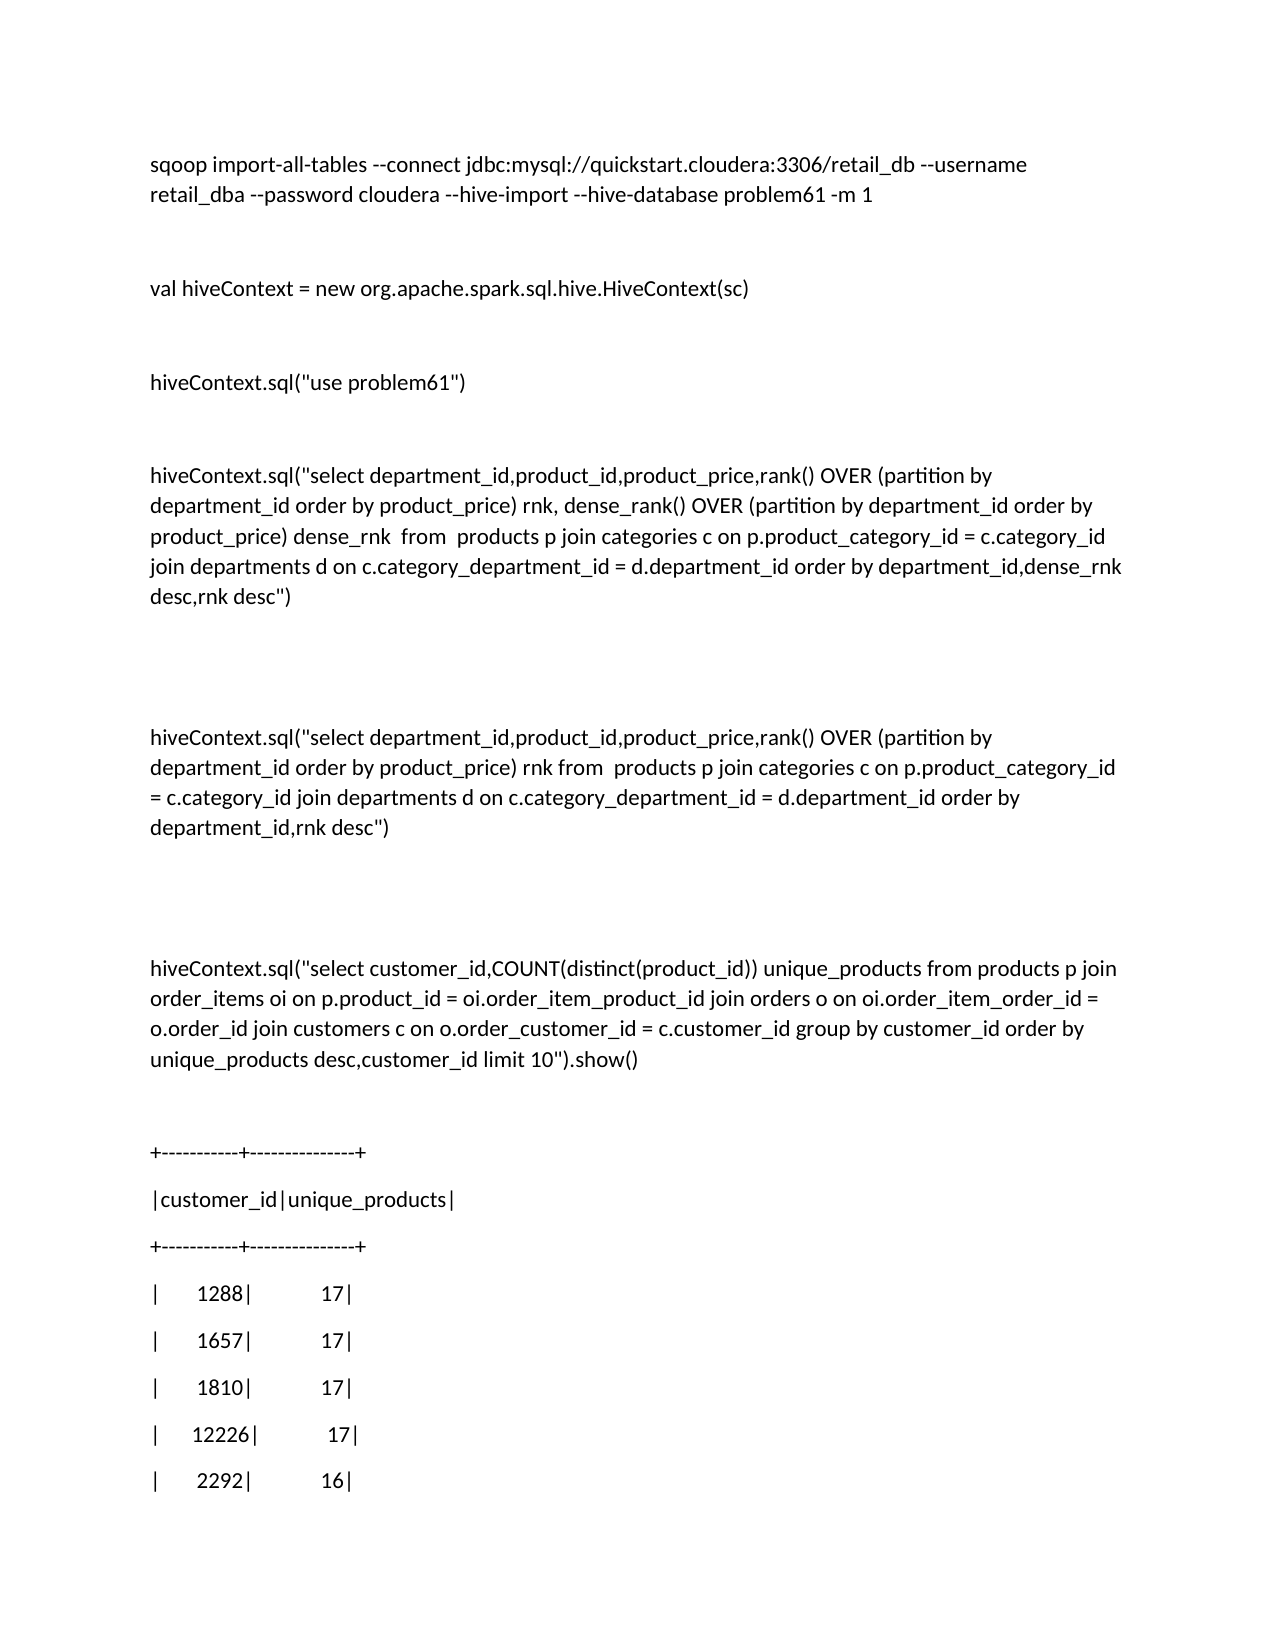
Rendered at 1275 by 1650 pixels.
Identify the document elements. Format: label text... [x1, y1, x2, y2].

text |customer_id|unique_products| [150, 1185, 1125, 1213]
text +-----------+---------------+ [150, 1232, 1125, 1260]
text | 1810| 17| [150, 1373, 1125, 1401]
text | 2292| 16| [150, 1467, 1125, 1495]
text hiveContext.sql("select department_id,product_id,product_price,rank() OVER (partition by department_id order by product_price) rnk from products p join categories c on p.product_category_id = c.category_id join departments d on c.category_department_id = d.department_id order by department_id,rnk desc") [150, 723, 1125, 842]
text +-----------+---------------+ [150, 1138, 1125, 1167]
text sqoop import-all-tables --connect jdbc:mysql://quickstart.cloudera:3306/retail_db --username retail_dba --password cloudera --hive-import --hive-database problem61 -m 1 [150, 150, 1125, 208]
text hiveContext.sql("select customer_id,COUNT(distinct(product_id)) unique_products from products p join order_items oi on p.product_id = oi.order_item_product_id join orders o on oi.order_item_order_id = o.order_id join customers c on o.order_customer_id = c.customer_id group by customer_id order by unique_products desc,customer_id limit 10").show() [150, 954, 1125, 1073]
text val hiveContext = new org.apache.spark.sql.hive.HiveContext(sc) [150, 274, 1125, 302]
text | 1288| 17| [150, 1279, 1125, 1307]
text | 1657| 17| [150, 1326, 1125, 1354]
text hiveContext.sql("select department_id,product_id,product_price,rank() OVER (partition by department_id order by product_price) rnk, dense_rank() OVER (partition by department_id order by product_price) dense_rnk from products p join categories c on p.product_category_id = c.category_id join departments d on c.category_department_id = d.department_id order by department_id,dense_rnk desc,rnk desc") [150, 461, 1125, 610]
text | 12226| 17| [150, 1420, 1125, 1448]
text hiveContext.sql("use problem61") [150, 368, 1125, 396]
